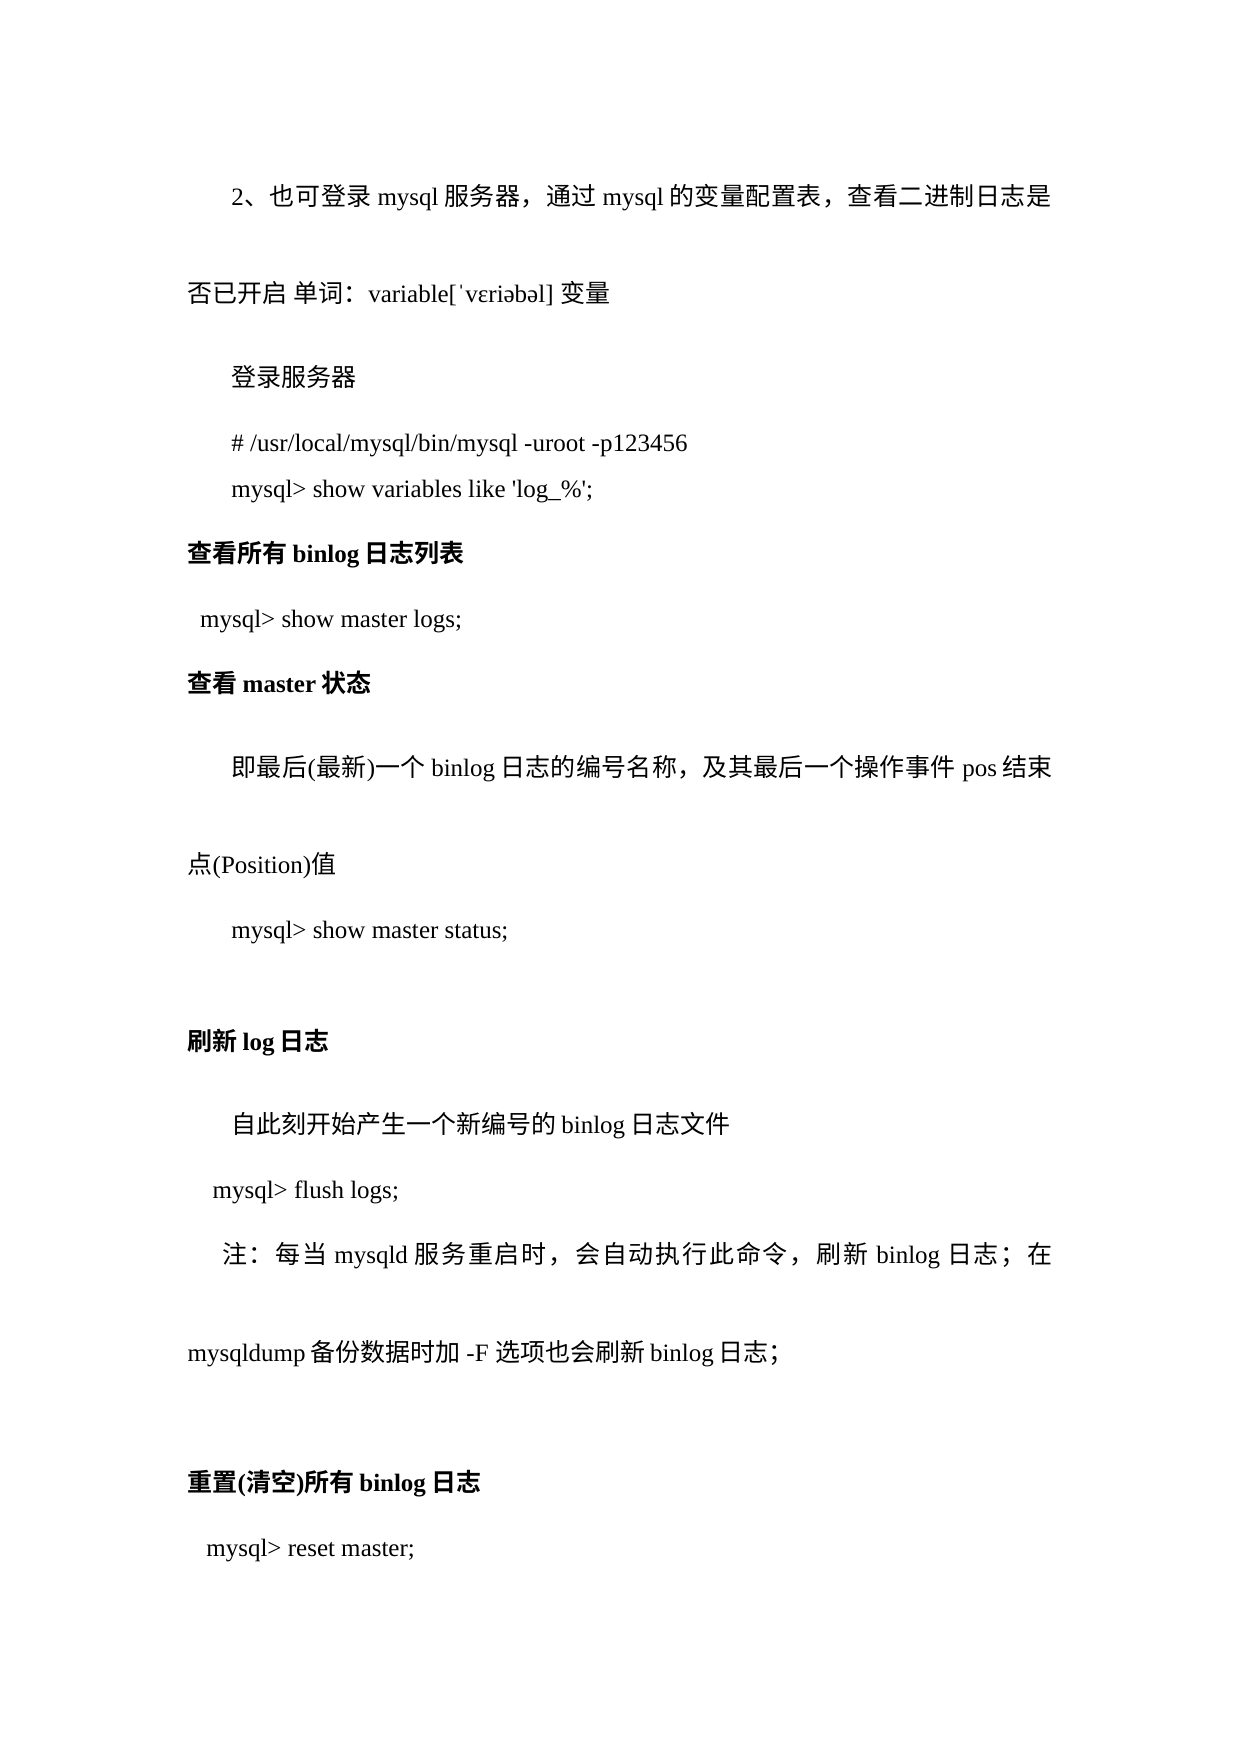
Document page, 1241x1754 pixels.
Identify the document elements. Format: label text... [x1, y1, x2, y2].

text 2、也可登录mysql服务器，通过mysql的变量配置表，查看二进制日志是否已开启 单词：variable[ˈvɛriəbəl] 变量 [187, 162, 1053, 324]
subtitle 查看master状态 [187, 649, 1053, 714]
text 登录服务器 [187, 343, 1053, 408]
subtitle 查看所有binlog日志列表 [187, 519, 1053, 584]
text mysql> show master status; [187, 913, 1053, 946]
text mysql> flush logs; [187, 1173, 1053, 1206]
subtitle 重置(清空)所有binlog日志 [187, 1448, 1053, 1513]
subtitle 刷新log日志 [187, 1007, 1053, 1072]
text mysql> show variables like 'log_%'; [187, 473, 1053, 505]
text 注：每当mysqld服务重启时，会自动执行此命令，刷新binlog日志；在mysqldump备份数据时加 -F 选项也会刷新binlog日志； [187, 1220, 1053, 1383]
text mysql> reset master; [187, 1531, 1053, 1563]
text mysql> show master logs; [187, 603, 1053, 635]
text 即最后(最新)一个binlog日志的编号名称，及其最后一个操作事件pos结束点(Position)值 [187, 733, 1053, 895]
text # /usr/local/mysql/bin/mysql -uroot -p123456 [187, 426, 1053, 458]
text 自此刻开始产生一个新编号的binlog日志文件 [187, 1090, 1053, 1155]
